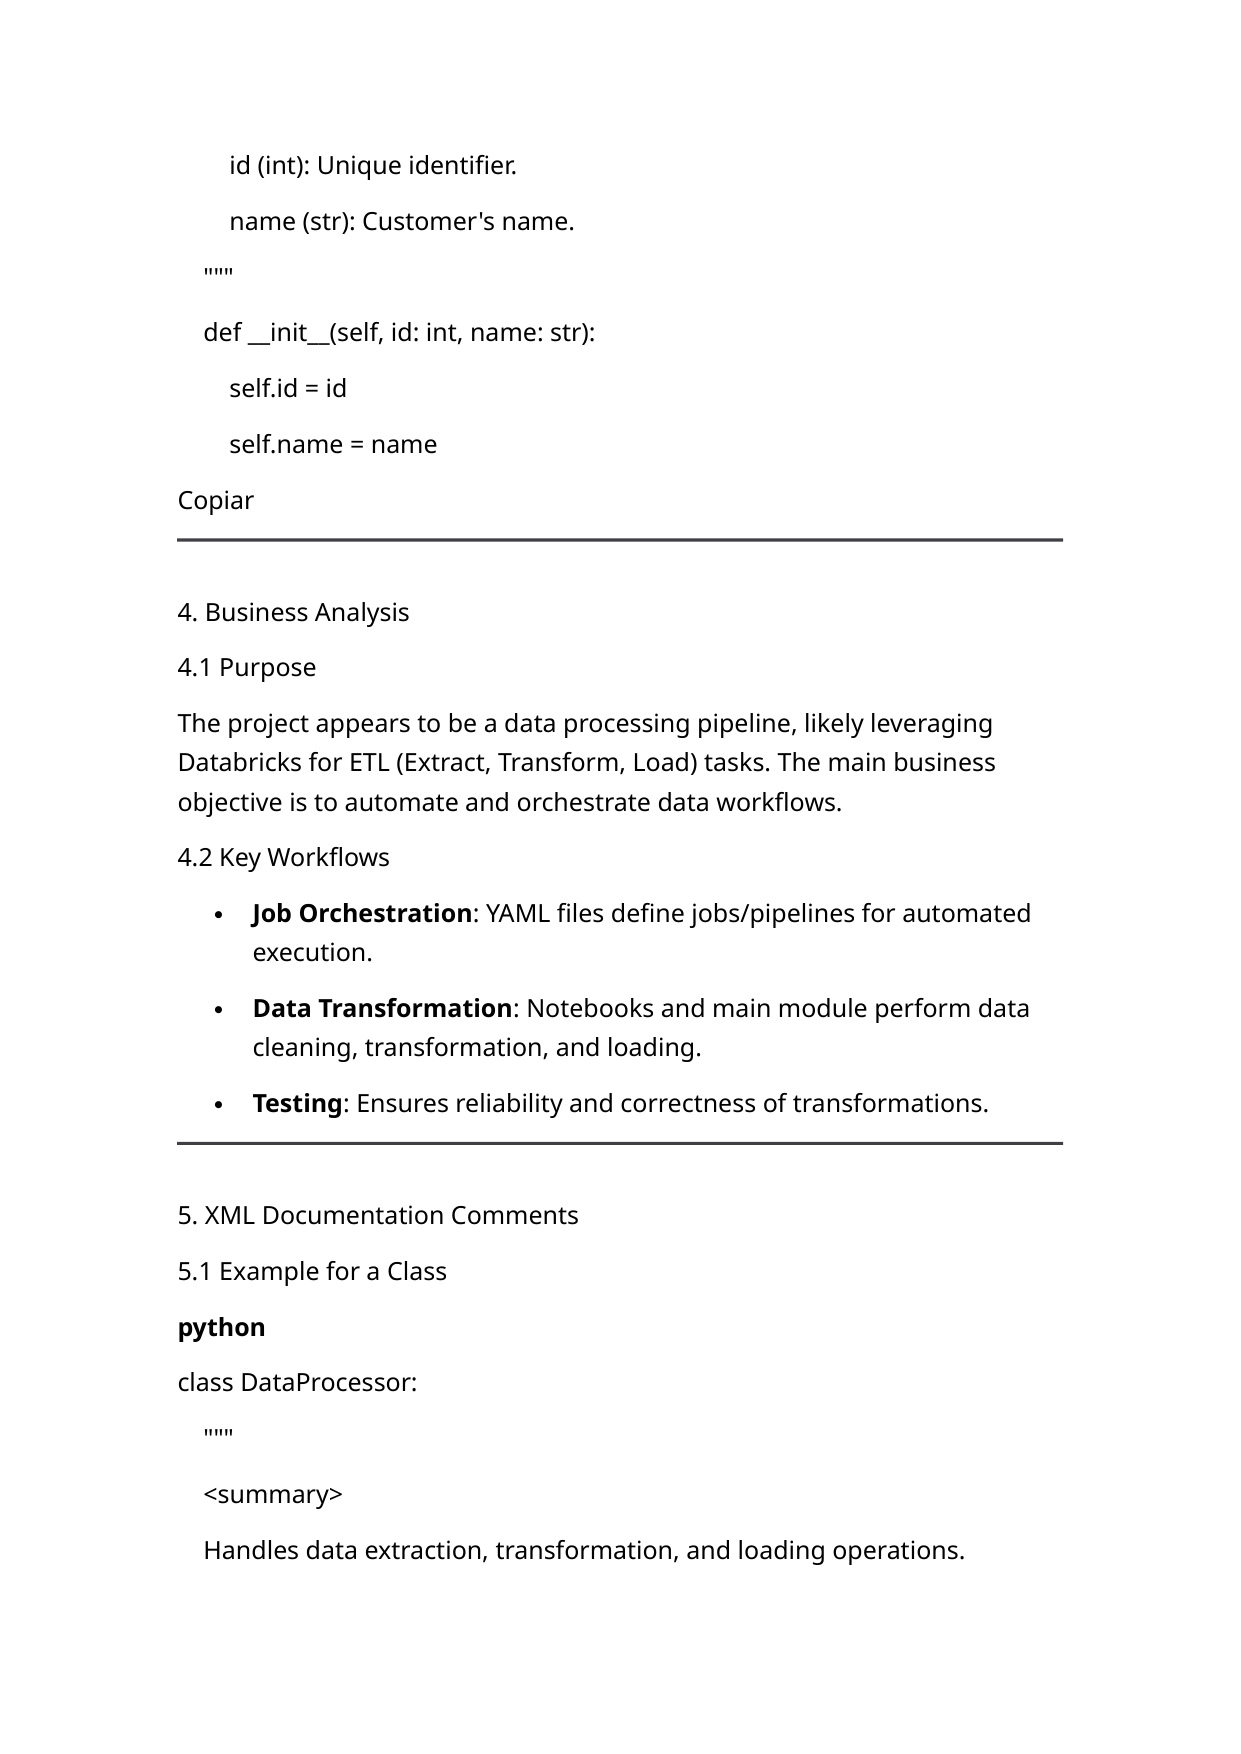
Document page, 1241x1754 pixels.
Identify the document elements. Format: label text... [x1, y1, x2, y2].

text """ [177, 1421, 1063, 1455]
text def __init__(self, id: int, name: str): [177, 315, 1063, 349]
list Testing: Ensures reliability and correctness of transformations. [215, 1086, 1063, 1120]
list Data Transformation: Notebooks and main module perform data cleaning, transformation, and loading. [215, 991, 1063, 1064]
text """ [177, 259, 1063, 293]
text 4. Business Analysis [177, 594, 1063, 628]
text 4.2 Key Workflows [177, 840, 1063, 874]
text 5.1 Example for a Class [177, 1253, 1063, 1287]
text Copiar [177, 483, 1063, 517]
text python [177, 1309, 1063, 1343]
text id (int): Unique identifier. [177, 148, 1063, 182]
text Handles data extraction, transformation, and loading operations. [177, 1533, 1063, 1567]
text 4.1 Purpose [177, 650, 1063, 684]
text class DataProcessor: [177, 1365, 1063, 1399]
list Job Orchestration: YAML files define jobs/pipelines for automated execution. [215, 896, 1063, 969]
text self.name = name [177, 427, 1063, 461]
text The project appears to be a data processing pipeline, likely leveraging Databricks for ETL (Extract, Transform, Load) tasks. The main business objective is to automate and orchestrate data workflows. [177, 706, 1063, 818]
text name (str): Customer's name. [177, 203, 1063, 237]
text 5. XML Documentation Comments [177, 1198, 1063, 1232]
text <summary> [177, 1477, 1063, 1511]
text self.id = id [177, 371, 1063, 405]
